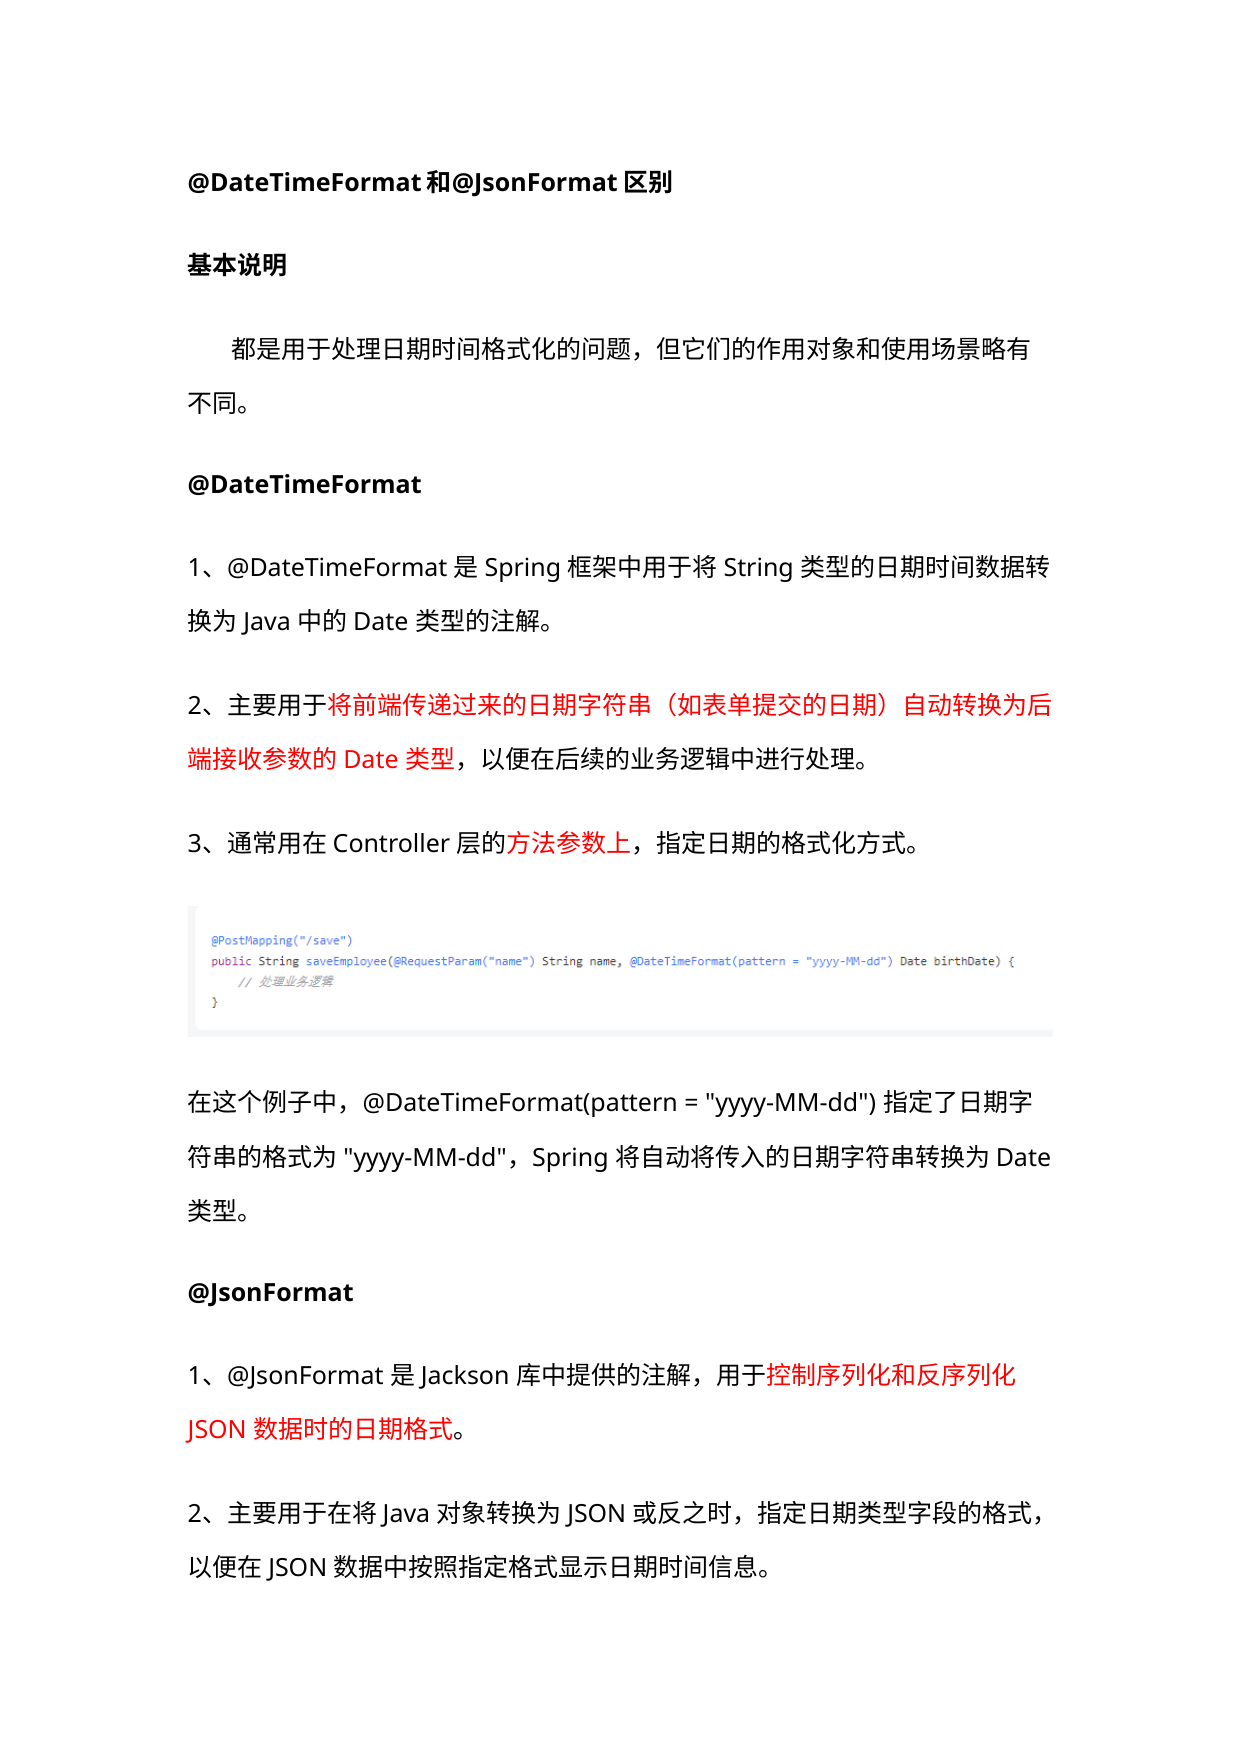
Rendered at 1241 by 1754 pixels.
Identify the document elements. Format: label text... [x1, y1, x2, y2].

subtitle @DateTimeFormat和@JsonFormat区别 [187, 162, 1053, 198]
text 2、主要用于将前端传递过来的日期字符串（如表单提交的日期）自动转换为后端接收参数的 Date 类型，以便在后续的业务逻辑中进行处理。 [187, 685, 1053, 776]
text 1、@DateTimeFormat 是 Spring 框架中用于将 String 类型的日期时间数据转换为 Java 中的 Date 类型的注解。 [187, 547, 1053, 638]
text 在这个例子中，@DateTimeFormat(pattern = "yyyy-MM-dd") 指定了日期字符串的格式为 "yyyy-MM-dd"，Spring 将自动将传入的日期字符串转换为 Date 类型。 [187, 1083, 1053, 1228]
subtitle @JsonFormat [187, 1275, 1053, 1309]
text 2、主要用于在将 Java 对象转换为 JSON 或反之时，指定日期类型字段的格式，以便在 JSON 数据中按照指定格式显示日期时间信息。 [187, 1493, 1053, 1584]
subtitle @DateTimeFormat [187, 467, 1053, 501]
text 1、@JsonFormat 是 Jackson 库中提供的注解，用于控制序列化和反序列化 JSON 数据时的日期格式。 [187, 1355, 1053, 1446]
text 3、通常用在 Controller 层的方法参数上，指定日期的格式化方式。 [187, 823, 1053, 859]
picture [187, 906, 1053, 1037]
subtitle 基本说明 [187, 246, 1053, 282]
text 都是用于处理日期时间格式化的问题，但它们的作用对象和使用场景略有不同。 [187, 329, 1053, 420]
